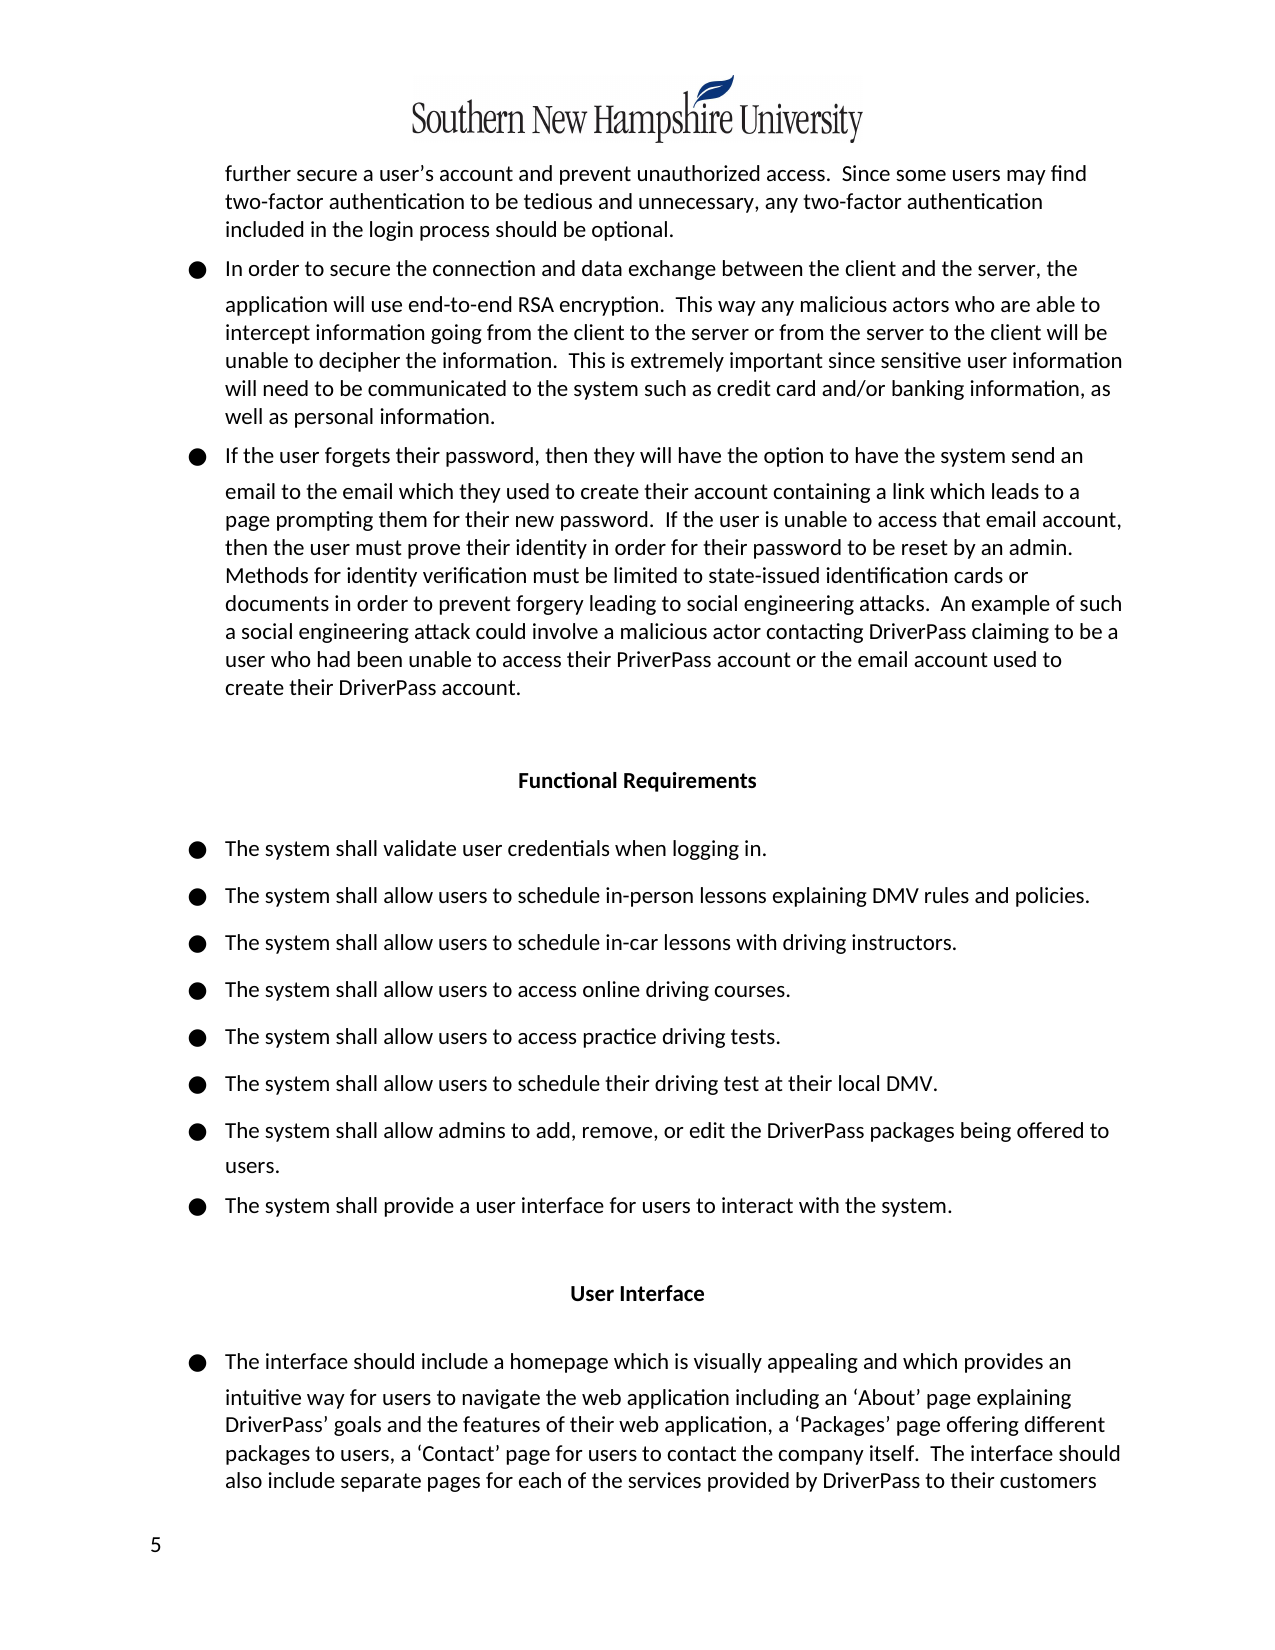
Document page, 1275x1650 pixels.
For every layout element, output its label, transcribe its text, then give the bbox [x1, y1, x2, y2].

list The system shall allow users to schedule in-car lessons with driving instructors. [187, 917, 1125, 964]
list The system shall provide a user interface for users to interact with the system. [187, 1179, 1125, 1227]
picture [412, 75, 863, 143]
list In order to secure the connection and data exchange between the client and the server, the application will use end-to-end RSA encryption. This way any malicious actors who are able to intercept information going from the client to the server or from the server to the client will be unable to decipher the information. This is extremely important since sensitive user information will need to be communicated to the system such as credit card and/or banking information, as well as personal information. [187, 243, 1125, 430]
list If the user forgets their password, then they will have the option to have the system send an email to the email which they used to create their account containing a link which leads to a page prompting them for their new password. If the user is unable to access that email account, then the user must prove their identity in order for their password to be reset by an admin. Methods for identity verification must be limited to state-issued identification cards or documents in order to prevent forgery leading to social engineering attacks. An example of such a social engineering attack could involve a malicious actor contacting DriverPass claiming to be a user who had been unable to access their PriverPass account or the email account used to create their DriverPass account. [187, 430, 1125, 701]
subtitle Functional Requirements [150, 767, 1125, 795]
list The system shall allow users to access practice driving tests. [187, 1011, 1125, 1058]
list The system shall allow users to access online driving courses. [187, 964, 1125, 1011]
list The system shall validate user credentials when logging in. [187, 823, 1125, 870]
list The system shall allow admins to add, remove, or edit the DriverPass packages being offered to users. [187, 1104, 1125, 1179]
list The system shall allow users to schedule their driving test at their local DMV. [187, 1058, 1125, 1104]
list The system shall allow users to schedule in-person lessons explaining DMV rules and policies. [187, 870, 1125, 917]
subtitle User Interface [150, 1279, 1125, 1308]
